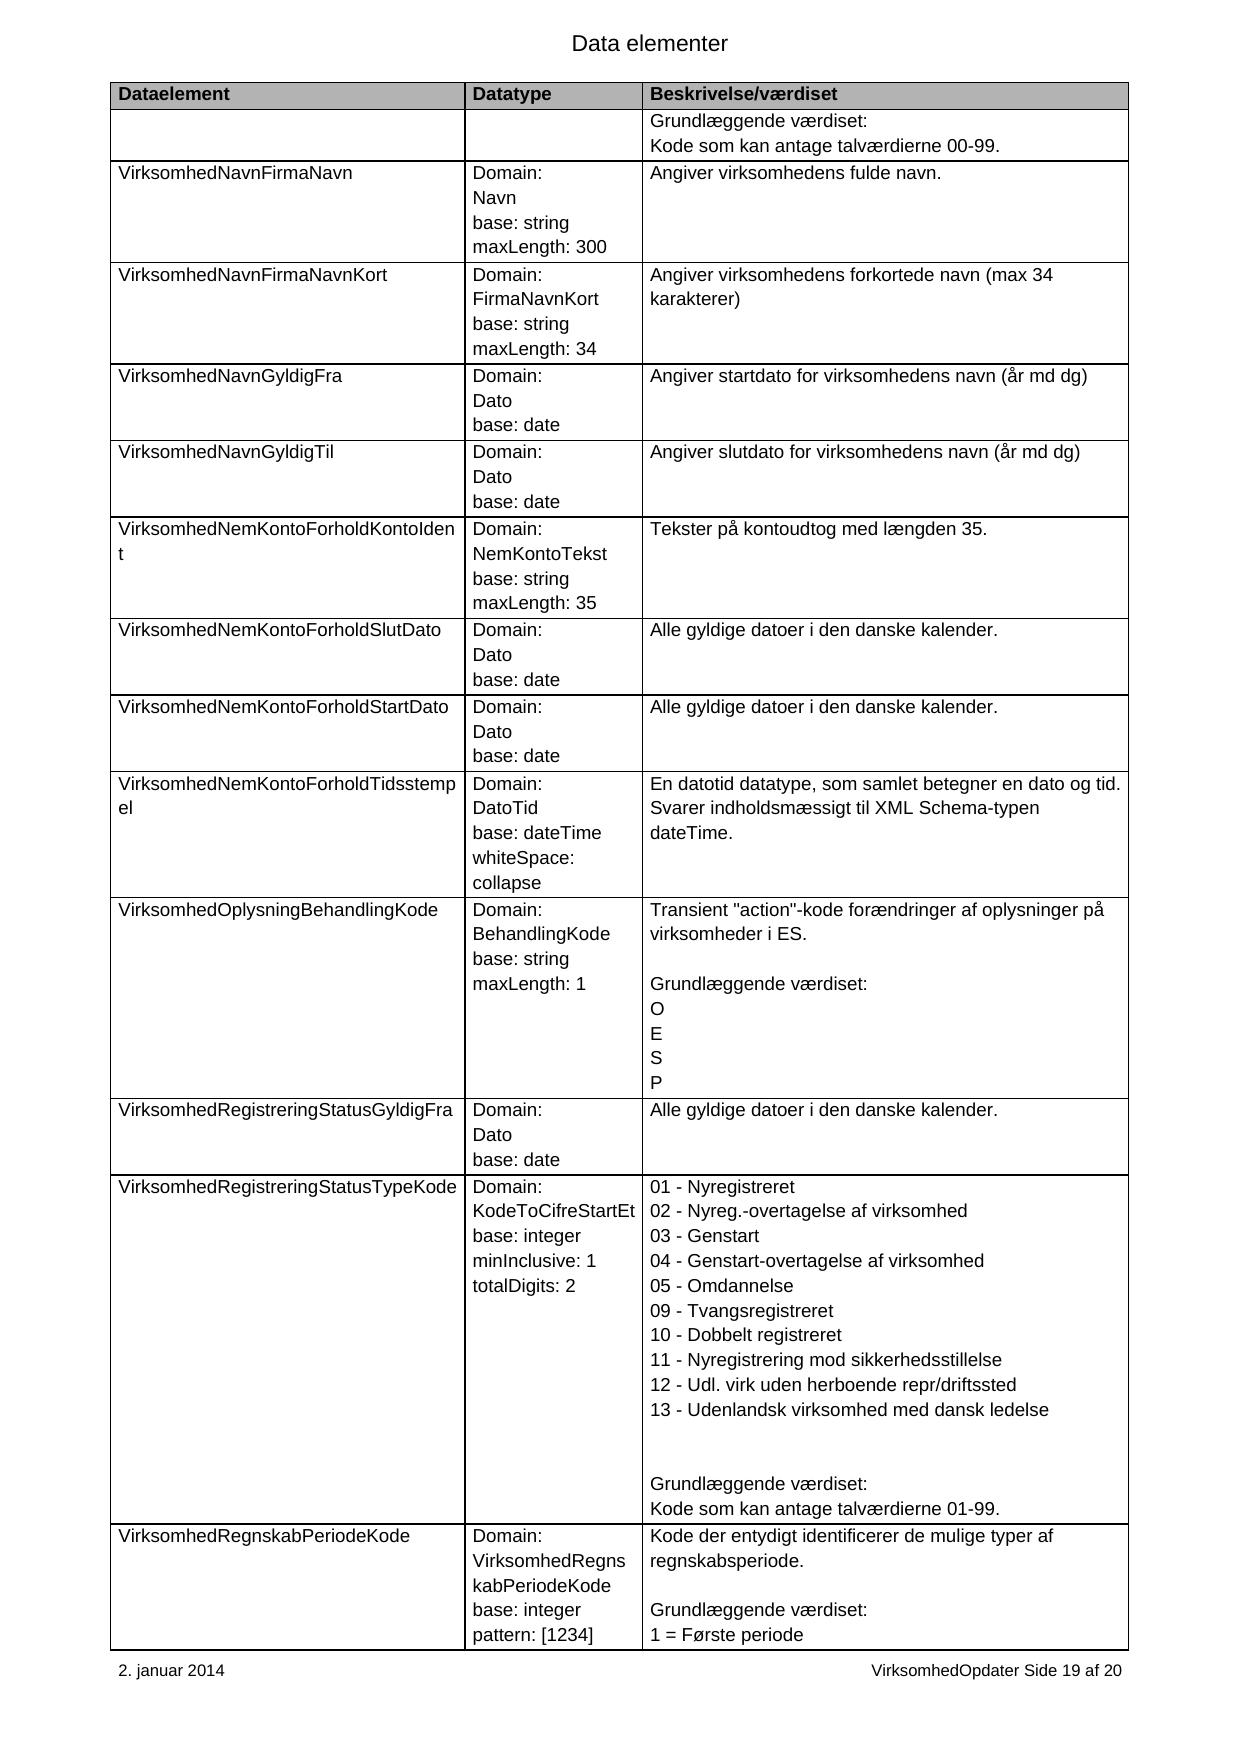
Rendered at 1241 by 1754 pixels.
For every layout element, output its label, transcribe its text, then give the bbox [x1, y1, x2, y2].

table_cell Alle gyldige datoer i den danske kalender. [643, 696, 1128, 771]
table_cell Domain: Dato base: date [466, 365, 642, 440]
table_cell Angiver virksomhedens forkortede navn (max 34 karakterer) [643, 263, 1128, 363]
table_cell VirksomhedNavnFirmaNavnKort [111, 263, 464, 363]
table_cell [466, 110, 642, 160]
table_cell VirksomhedNemKontoForholdSlutDato [111, 619, 464, 694]
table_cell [643, 110, 1128, 160]
table_cell Angiver slutdato for virksomhedens navn (år md dg) [643, 441, 1128, 516]
table_cell Domain: NemKontoTekst base: string maxLength: 35 [466, 518, 642, 618]
table_cell Tekster på kontoudtog med længden 35. [643, 518, 1128, 618]
table_cell VirksomhedNavnFirmaNavn [111, 162, 464, 262]
table_cell Domain: DatoTid base: dateTime whiteSpace: collapse [466, 772, 642, 897]
table_cell VirksomhedNavnGyldigTil [111, 441, 464, 516]
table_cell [466, 1525, 642, 1649]
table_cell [643, 1525, 1128, 1649]
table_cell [111, 110, 464, 160]
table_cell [111, 1525, 464, 1649]
table_cell 01 - Nyregistreret 02 - Nyreg.-overtagelse af virksomhed 03 - Genstart 04 - Genstart-overtagelse af virksomhed 05 - Omdannelse 09 - Tvangsregistreret 10 - Dobbelt registreret 11 - Nyregistrering mod sikkerhedsstillelse 12 - Udl. virk uden herboende repr/driftssted 13 - Udenlandsk virksomhed med dansk ledelse Grundlæggende værdiset: Kode som kan antage talværdierne 01-99. [643, 1176, 1128, 1523]
table_cell Angiver virksomhedens fulde navn. [643, 162, 1128, 262]
table_cell VirksomhedRegistreringStatusTypeKode [111, 1176, 464, 1523]
table_cell Domain: BehandlingKode base: string maxLength: 1 [466, 898, 642, 1097]
table_cell Alle gyldige datoer i den danske kalender. [643, 1099, 1128, 1174]
table_cell Domain: Dato base: date [466, 441, 642, 516]
table_cell Alle gyldige datoer i den danske kalender. [643, 619, 1128, 694]
table_header Beskrivelse/værdiset [643, 83, 1128, 109]
table_cell VirksomhedRegistreringStatusGyldigFra [111, 1099, 464, 1174]
table_cell Domain: Dato base: date [466, 1099, 642, 1174]
table_header Dataelement [111, 83, 464, 109]
table_cell Transient "action"-kode forændringer af oplysninger på virksomheder i ES. Grundlæggende værdiset: O E S P [643, 898, 1128, 1097]
table_header Datatype [466, 83, 642, 109]
table_cell Domain: KodeToCifreStartEt base: integer minInclusive: 1 totalDigits: 2 [466, 1176, 642, 1523]
table_cell Domain: Dato base: date [466, 696, 642, 771]
table_cell VirksomhedOplysningBehandlingKode [111, 898, 464, 1097]
table_cell VirksomhedNavnGyldigFra [111, 365, 464, 440]
table_cell Angiver startdato for virksomhedens navn (år md dg) [643, 365, 1128, 440]
table_cell Domain: Dato base: date [466, 619, 642, 694]
table_cell VirksomhedNemKontoForholdStartDato [111, 696, 464, 771]
table_cell Domain: Navn base: string maxLength: 300 [466, 162, 642, 262]
table_cell VirksomhedNemKontoForholdKontoIdent [111, 518, 464, 618]
table_cell VirksomhedNemKontoForholdTidsstempel [111, 772, 464, 897]
table_cell Domain: FirmaNavnKort base: string maxLength: 34 [466, 263, 642, 363]
table_cell En datotid datatype, som samlet betegner en dato og tid. Svarer indholdsmæssigt til XML Schema-typen dateTime. [643, 772, 1128, 897]
